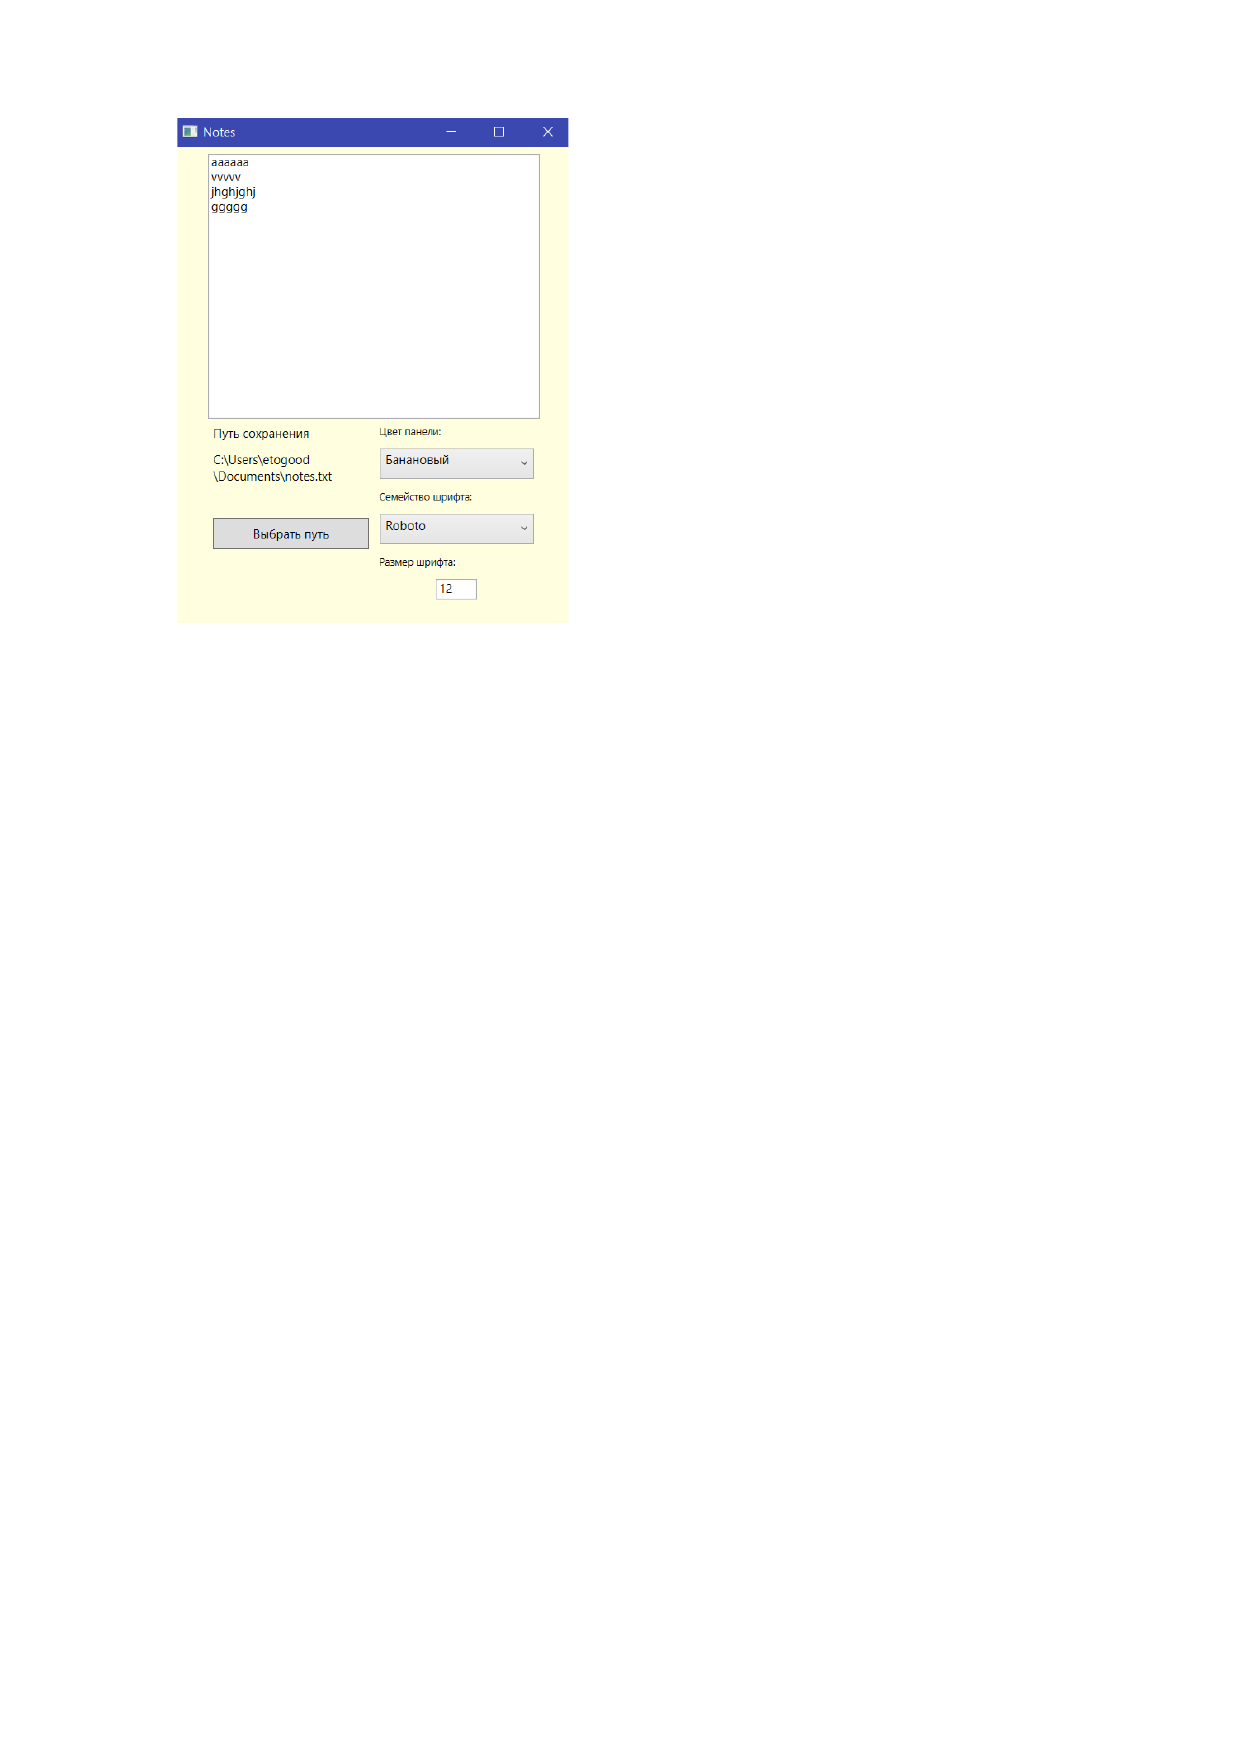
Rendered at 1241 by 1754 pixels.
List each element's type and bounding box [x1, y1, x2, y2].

picture [177, 118, 569, 623]
